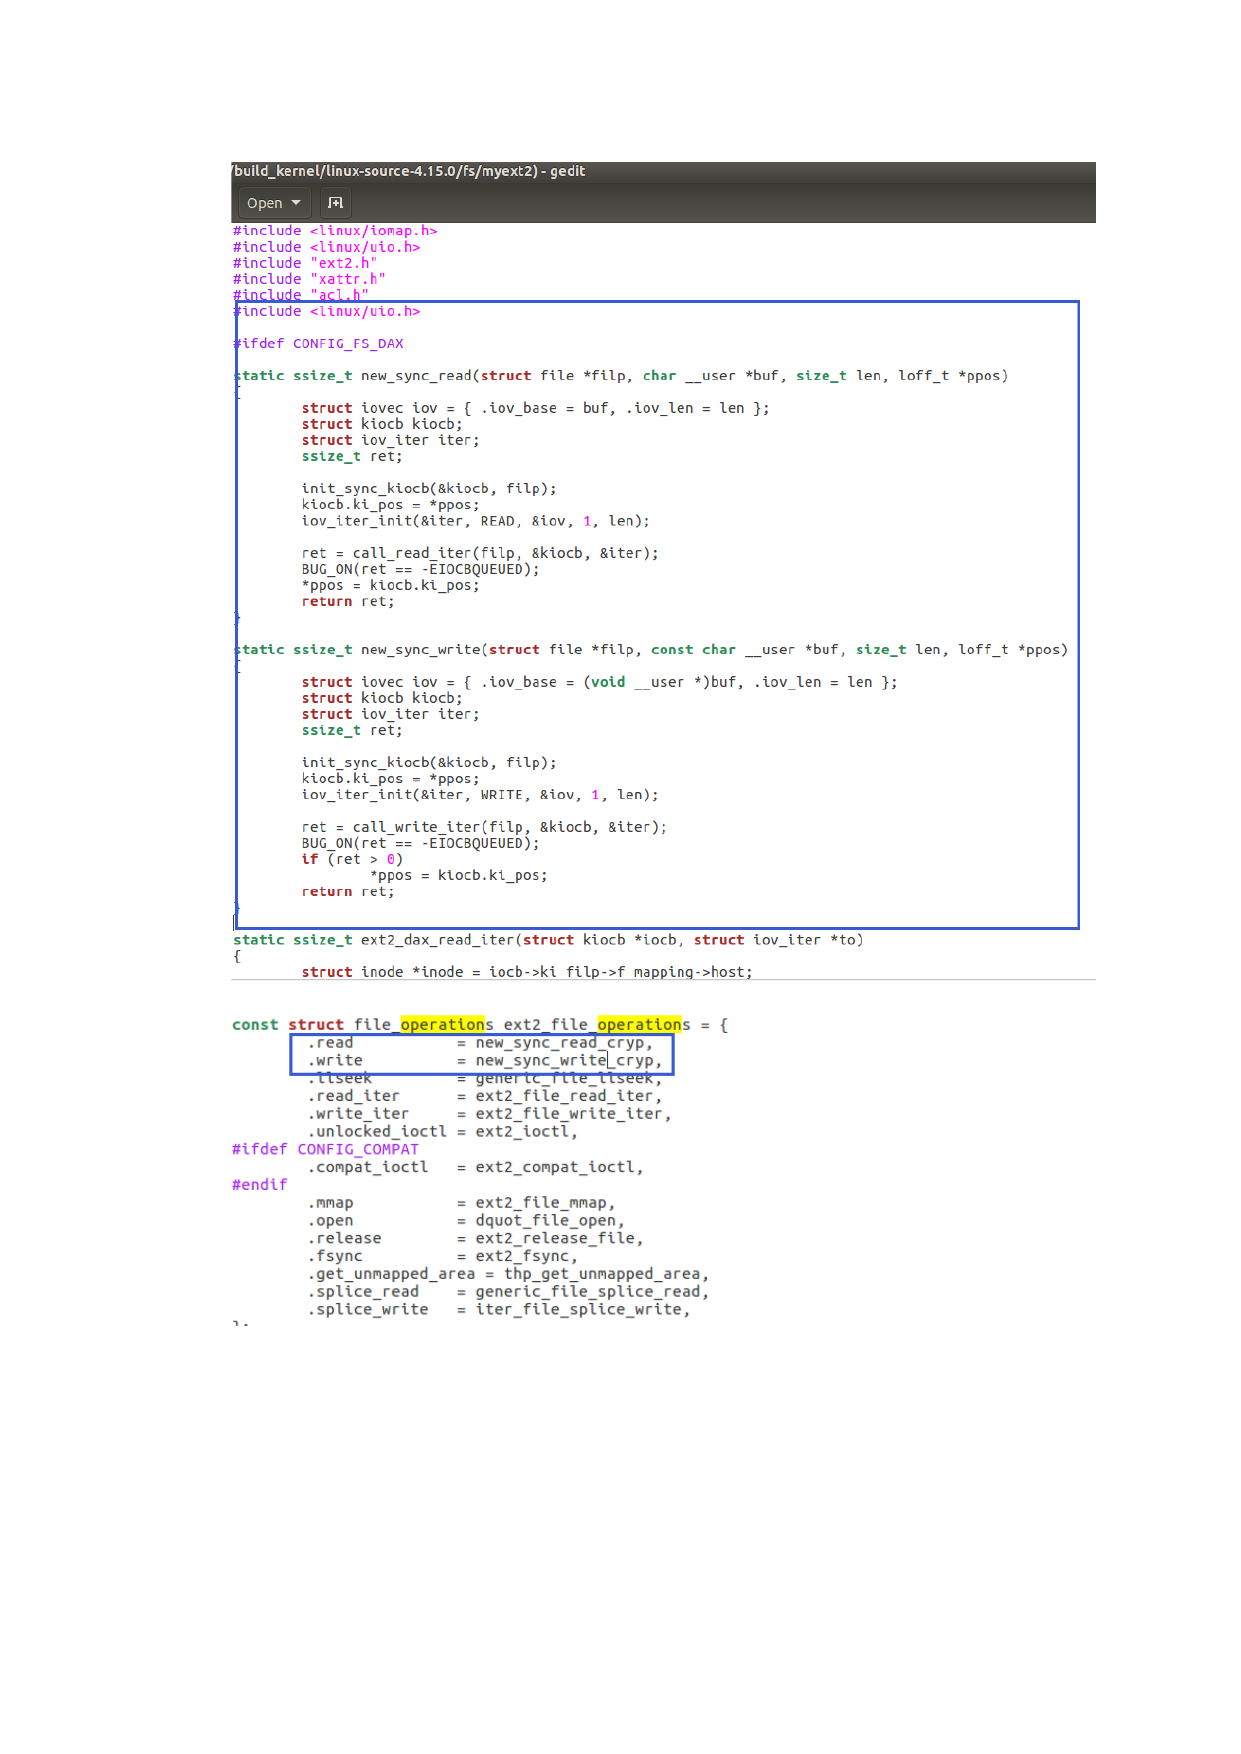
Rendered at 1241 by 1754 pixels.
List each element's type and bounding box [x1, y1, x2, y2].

picture [231, 162, 1096, 981]
picture [231, 1010, 832, 1326]
